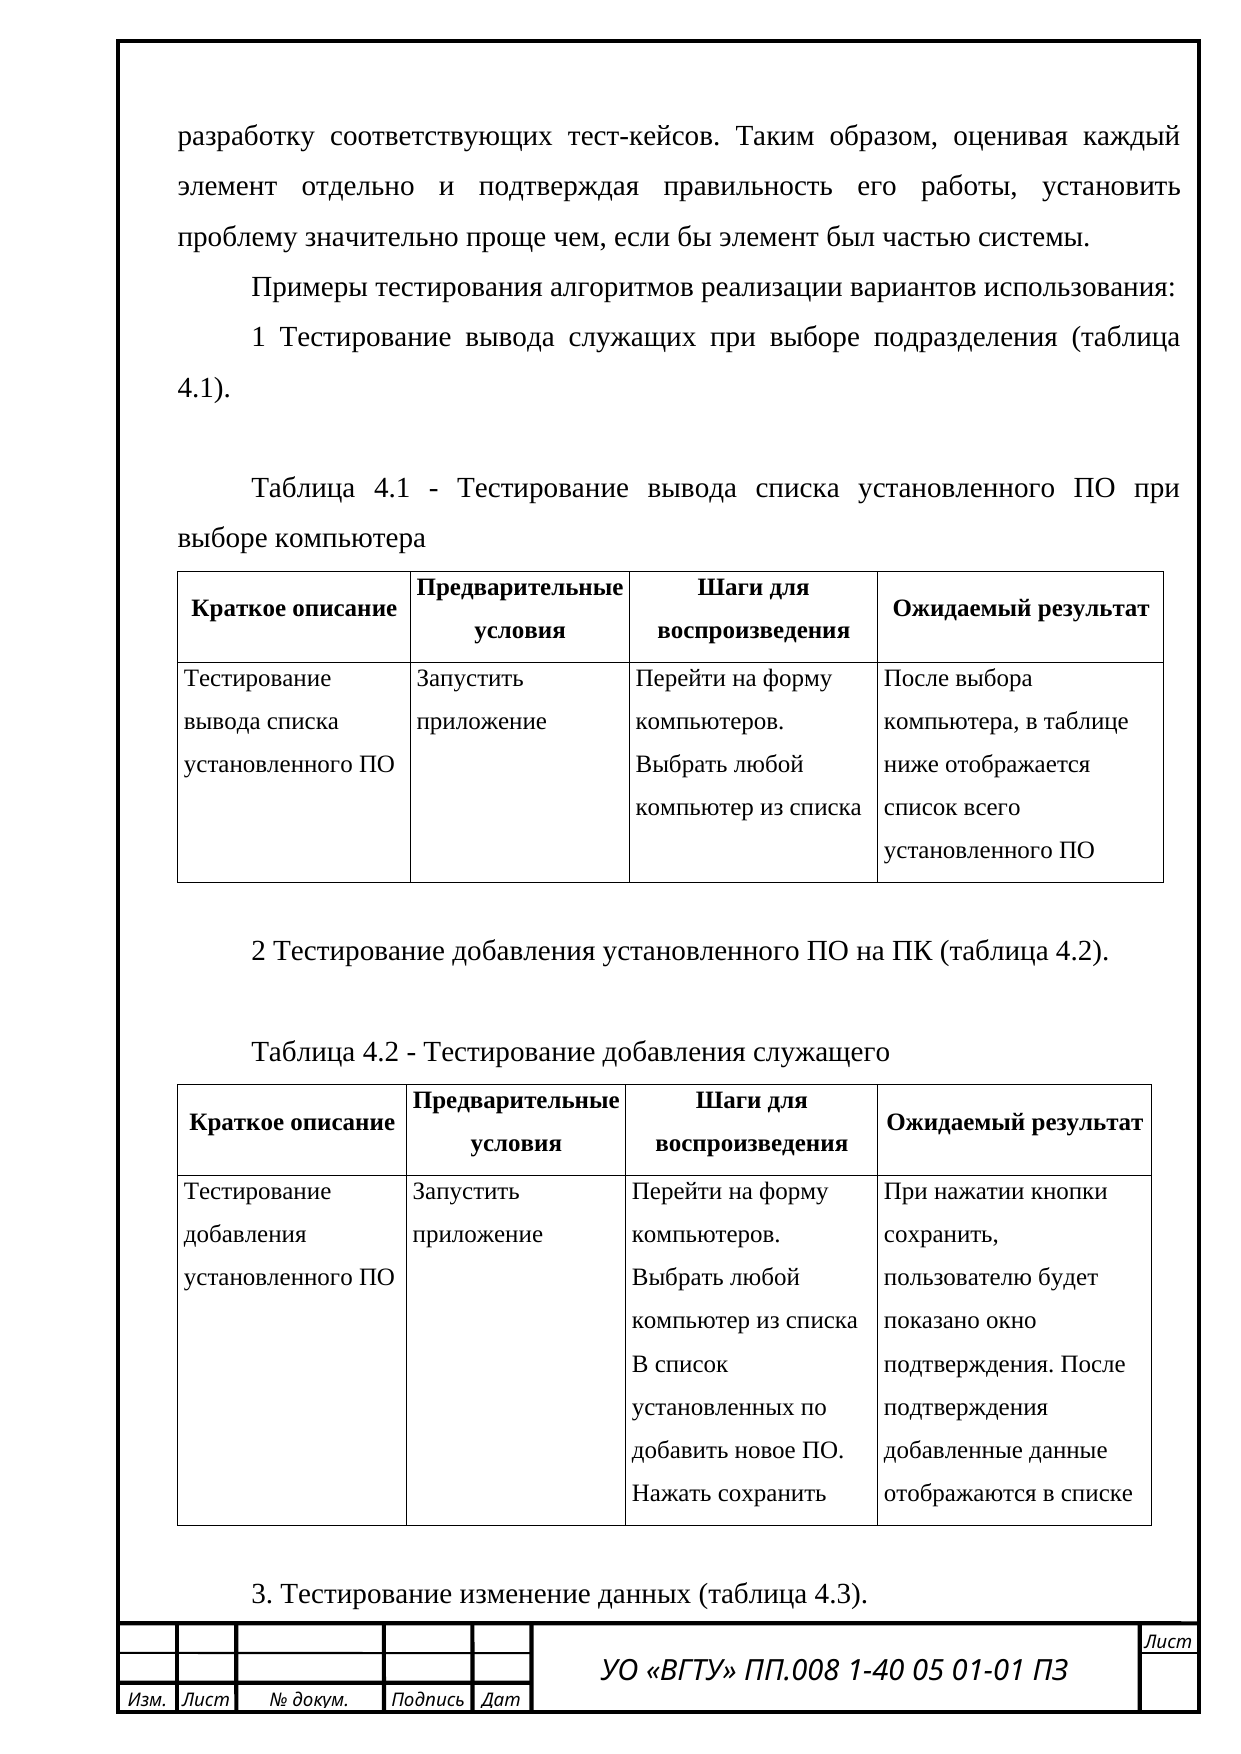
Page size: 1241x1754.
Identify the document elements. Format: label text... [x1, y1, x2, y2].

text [177, 118, 1181, 252]
table_cell Запустить приложение [407, 1176, 625, 1525]
table_cell Перейти на форму компьютеров. Выбрать любой компьютер из списка [630, 663, 877, 882]
text Таблица 4.1 - Тестирование вывода списка установленного ПО при выборе компьютера [177, 470, 1181, 554]
text Примеры тестирования алгоритмов реализации вариантов использования: [177, 269, 1181, 303]
table_header Ожидаемый результат [878, 572, 1163, 662]
table_cell После выбора компьютера, в таблице ниже отображается список всего установленного ПО [878, 663, 1163, 882]
text 1 Тестирование вывода служащих при выборе подразделения (таблица 4.1). [177, 319, 1181, 403]
table_header Краткое описание [178, 1085, 406, 1175]
text 3. Тестирование изменение данных (таблица 4.3). [177, 1576, 1181, 1609]
table_header Шаги для воспроизведения [630, 572, 877, 662]
table_header Краткое описание [178, 572, 410, 662]
table_header Предварительные условия [411, 572, 629, 662]
table_cell Перейти на форму компьютеров. Выбрать любой компьютер из списка В список установленных по добавить новое ПО. Нажать сохранить [626, 1176, 877, 1525]
table_header Предварительные условия [407, 1085, 625, 1175]
table_cell Запустить приложение [411, 663, 629, 882]
text Таблица 4.2 - Тестирование добавления служащего [177, 1034, 1181, 1067]
table_cell При нажатии кнопки сохранить, пользователю будет показано окно подтверждения. После подтверждения добавленные данные отображаются в списке [878, 1176, 1151, 1525]
table_header Ожидаемый результат [878, 1085, 1151, 1175]
table_header Шаги для воспроизведения [626, 1085, 877, 1175]
table_cell Тестирование вывода списка установленного ПО [178, 663, 410, 882]
table_cell Тестирование добавления установленного ПО [178, 1176, 406, 1525]
text 2 Тестирование добавления установленного ПО на ПК (таблица 4.2). [177, 933, 1181, 967]
